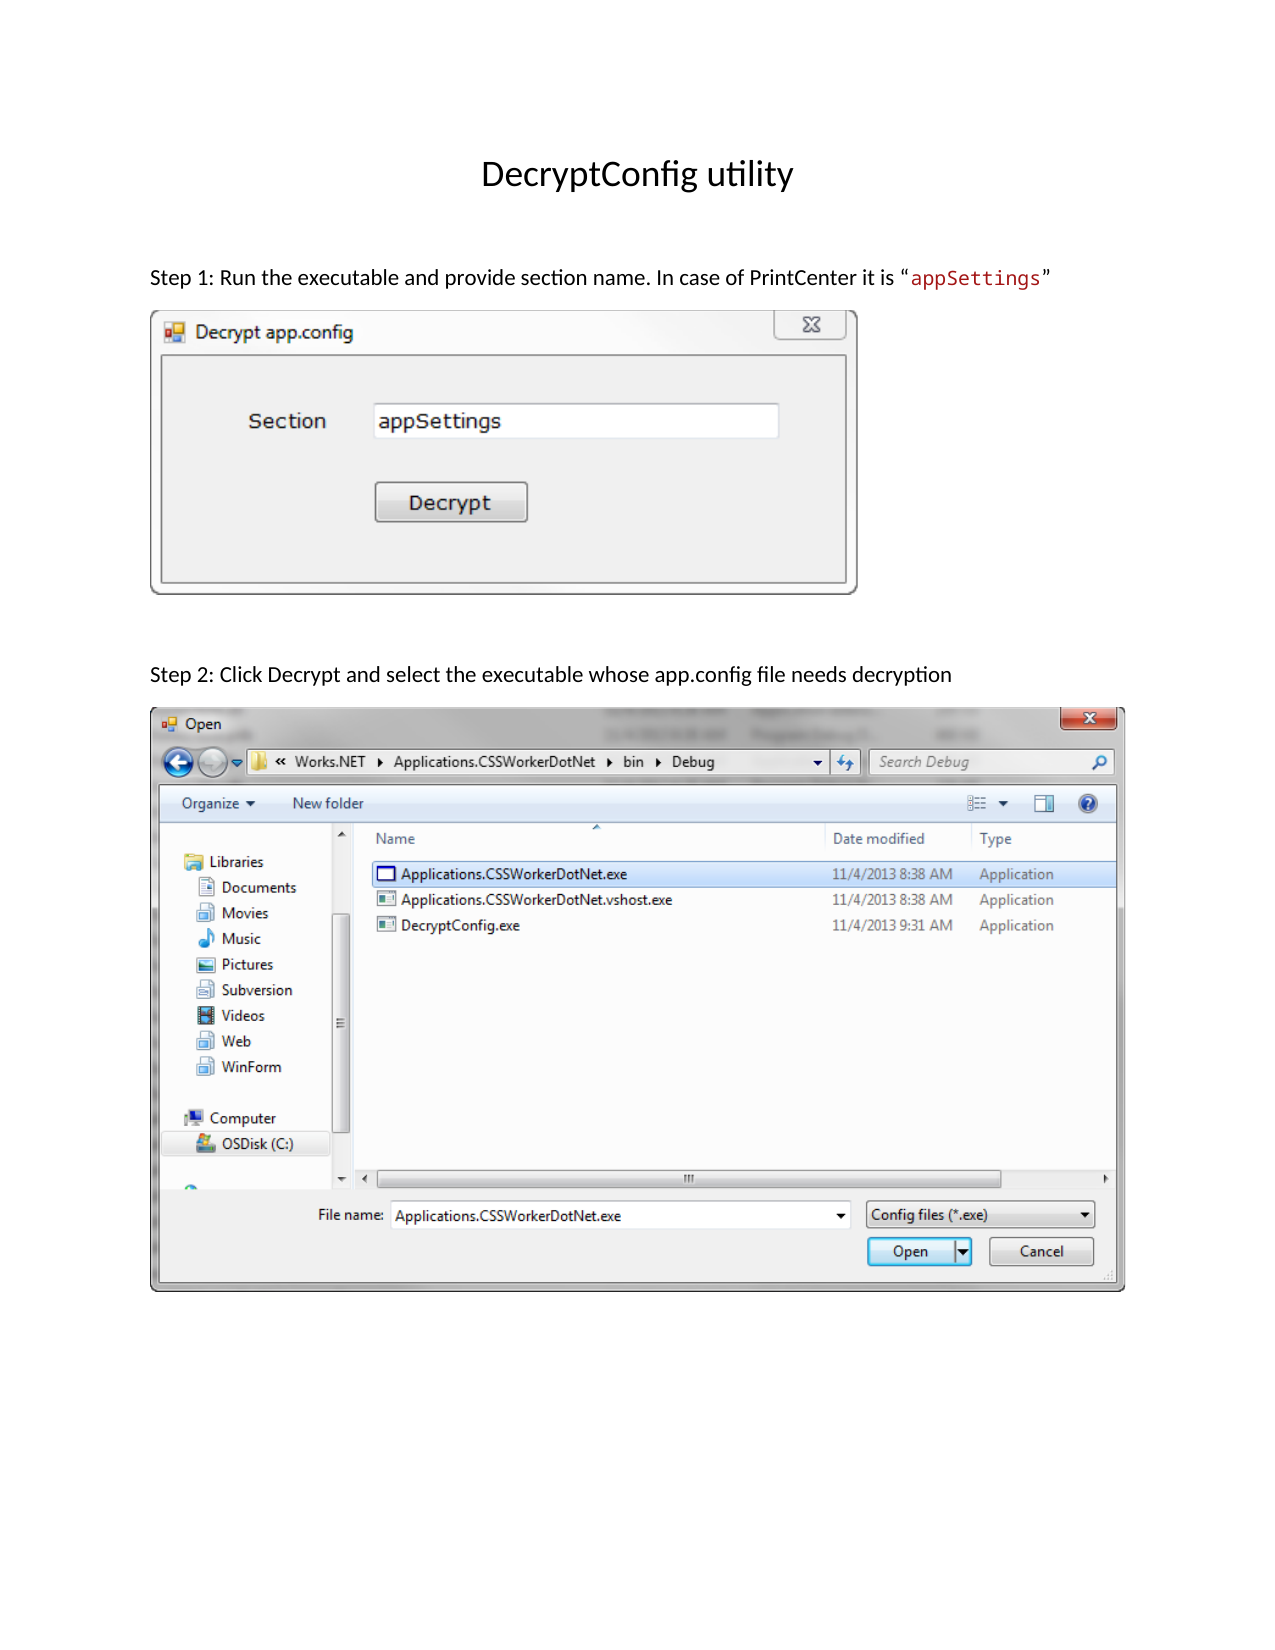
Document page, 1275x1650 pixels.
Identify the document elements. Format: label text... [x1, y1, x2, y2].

text DecryptConfig utility [150, 150, 1125, 196]
text Step 1: Run the executable and provide section name. In case of PrintCenter it is “appSettings” [150, 263, 1125, 291]
picture [150, 310, 858, 595]
text Step 2: Click Decrypt and select the executable whose app.config file needs decryption [150, 660, 1125, 688]
picture [150, 707, 1125, 1292]
